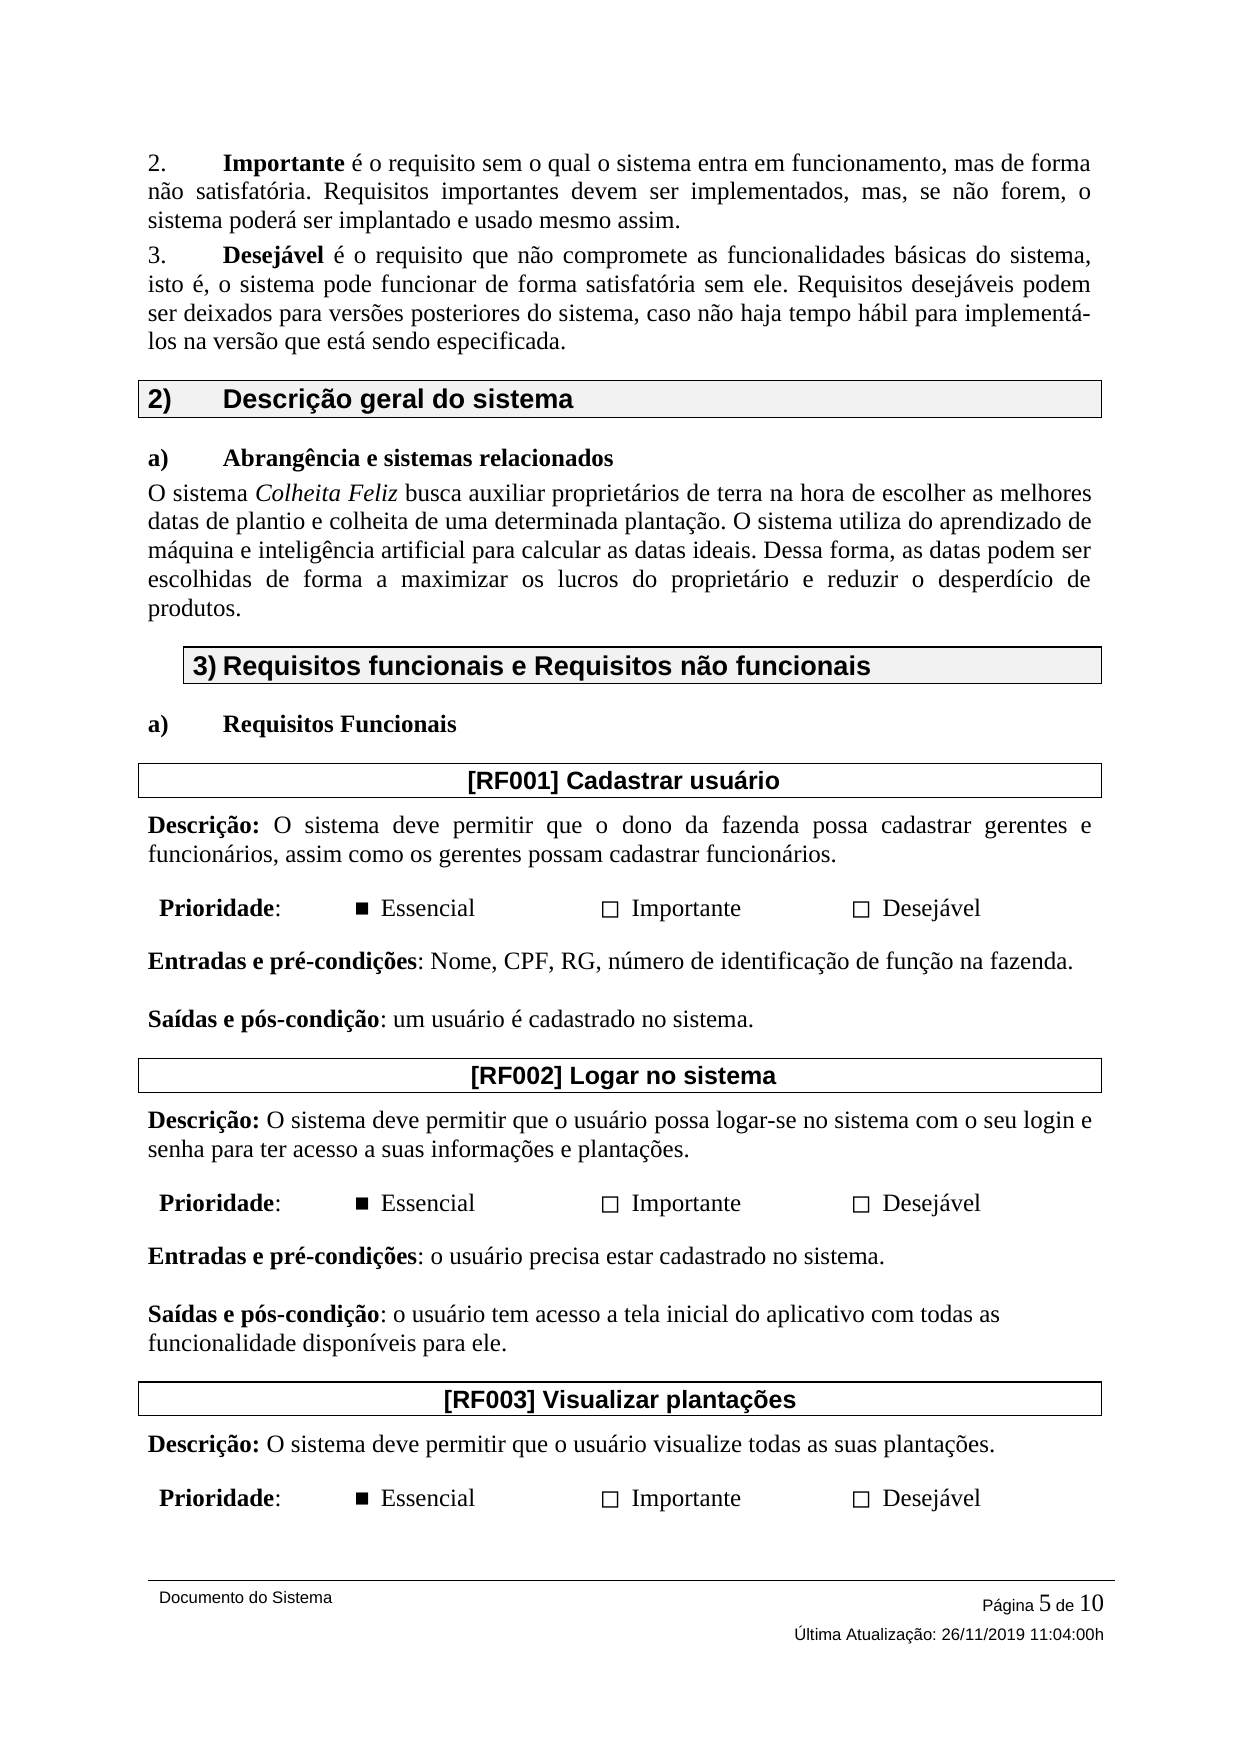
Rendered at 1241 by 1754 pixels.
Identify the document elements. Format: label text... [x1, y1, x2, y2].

table_header Importante [631, 1163, 838, 1241]
table_header Importante [631, 868, 838, 946]
table_header Importante [631, 1458, 838, 1536]
table_header ■ [336, 868, 381, 946]
table_header ◻ [838, 868, 882, 946]
text Saídas e pós-condição: um usuário é cadastrado no sistema. [148, 1004, 1092, 1033]
table_header Desejável [883, 868, 1026, 946]
table_header ◻ [587, 1163, 631, 1241]
table_header ◻ [838, 1163, 882, 1241]
subtitle [RF003] Visualizar plantações [139, 1383, 1101, 1415]
table_header Essencial [381, 1458, 587, 1536]
text Entradas e pré-condições: o usuário precisa estar cadastrado no sistema. [148, 1241, 1092, 1270]
table_header ◻ [838, 1458, 882, 1536]
table_header Essencial [381, 868, 587, 946]
subtitle Descrição geral do sistema [139, 381, 1101, 417]
table_header Essencial [381, 1163, 587, 1241]
subtitle Abrangência e sistemas relacionados [148, 443, 1092, 471]
table_header ■ [336, 1458, 381, 1536]
subtitle Requisitos funcionais e Requisitos não funcionais [184, 648, 1101, 683]
subtitle [RF001] Cadastrar usuário [139, 764, 1101, 797]
text Descrição: O sistema deve permitir que o dono da fazenda possa cadastrar gerentes e funcionários, assim como os gerentes possam cadastrar funcionários. [148, 810, 1092, 868]
list Importante é o requisito sem o qual o sistema entra em funcionamento, mas de forma não satisfatória. Requisitos importantes devem ser implementados, mas, se não forem, o sistema poderá ser implantado e usado mesmo assim. [148, 148, 1092, 234]
subtitle Requisitos Funcionais [148, 709, 1092, 738]
text Descrição: O sistema deve permitir que o usuário visualize todas as suas plantações. [148, 1429, 1092, 1458]
table_header Desejável [883, 1163, 1026, 1241]
text O sistema Colheita Feliz busca auxiliar proprietários de terra na hora de escolher as melhores datas de plantio e colheita de uma determinada plantação. O sistema utiliza do aprendizado de máquina e inteligência artificial para calcular as datas ideais. Dessa forma, as datas podem ser escolhidas de forma a maximizar os lucros do proprietário e reduzir o desperdício de produtos. [148, 478, 1092, 621]
text Saídas e pós-condição: o usuário tem acesso a tela inicial do aplicativo com todas as funcionalidade disponíveis para ele. [148, 1299, 1092, 1356]
table_header ■ [336, 1163, 381, 1241]
text Entradas e pré-condições: Nome, CPF, RG, número de identificação de função na fazenda. [148, 946, 1092, 975]
table_header ◻ [587, 868, 631, 946]
table_header Prioridade: [148, 1458, 336, 1536]
table_header Prioridade: [148, 868, 336, 946]
table_header ◻ [587, 1458, 631, 1536]
subtitle [RF002] Logar no sistema [139, 1059, 1101, 1092]
list Desejável é o requisito que não compromete as funcionalidades básicas do sistema, isto é, o sistema pode funcionar de forma satisfatória sem ele. Requisitos desejáveis podem ser deixados para versões posteriores do sistema, caso não haja tempo hábil para implementá-los na versão que está sendo especificada. [148, 240, 1092, 355]
text Descrição: O sistema deve permitir que o usuário possa logar-se no sistema com o seu login e senha para ter acesso a suas informações e plantações. [148, 1105, 1092, 1163]
table_header Desejável [883, 1458, 1026, 1536]
table_header Prioridade: [148, 1163, 336, 1241]
